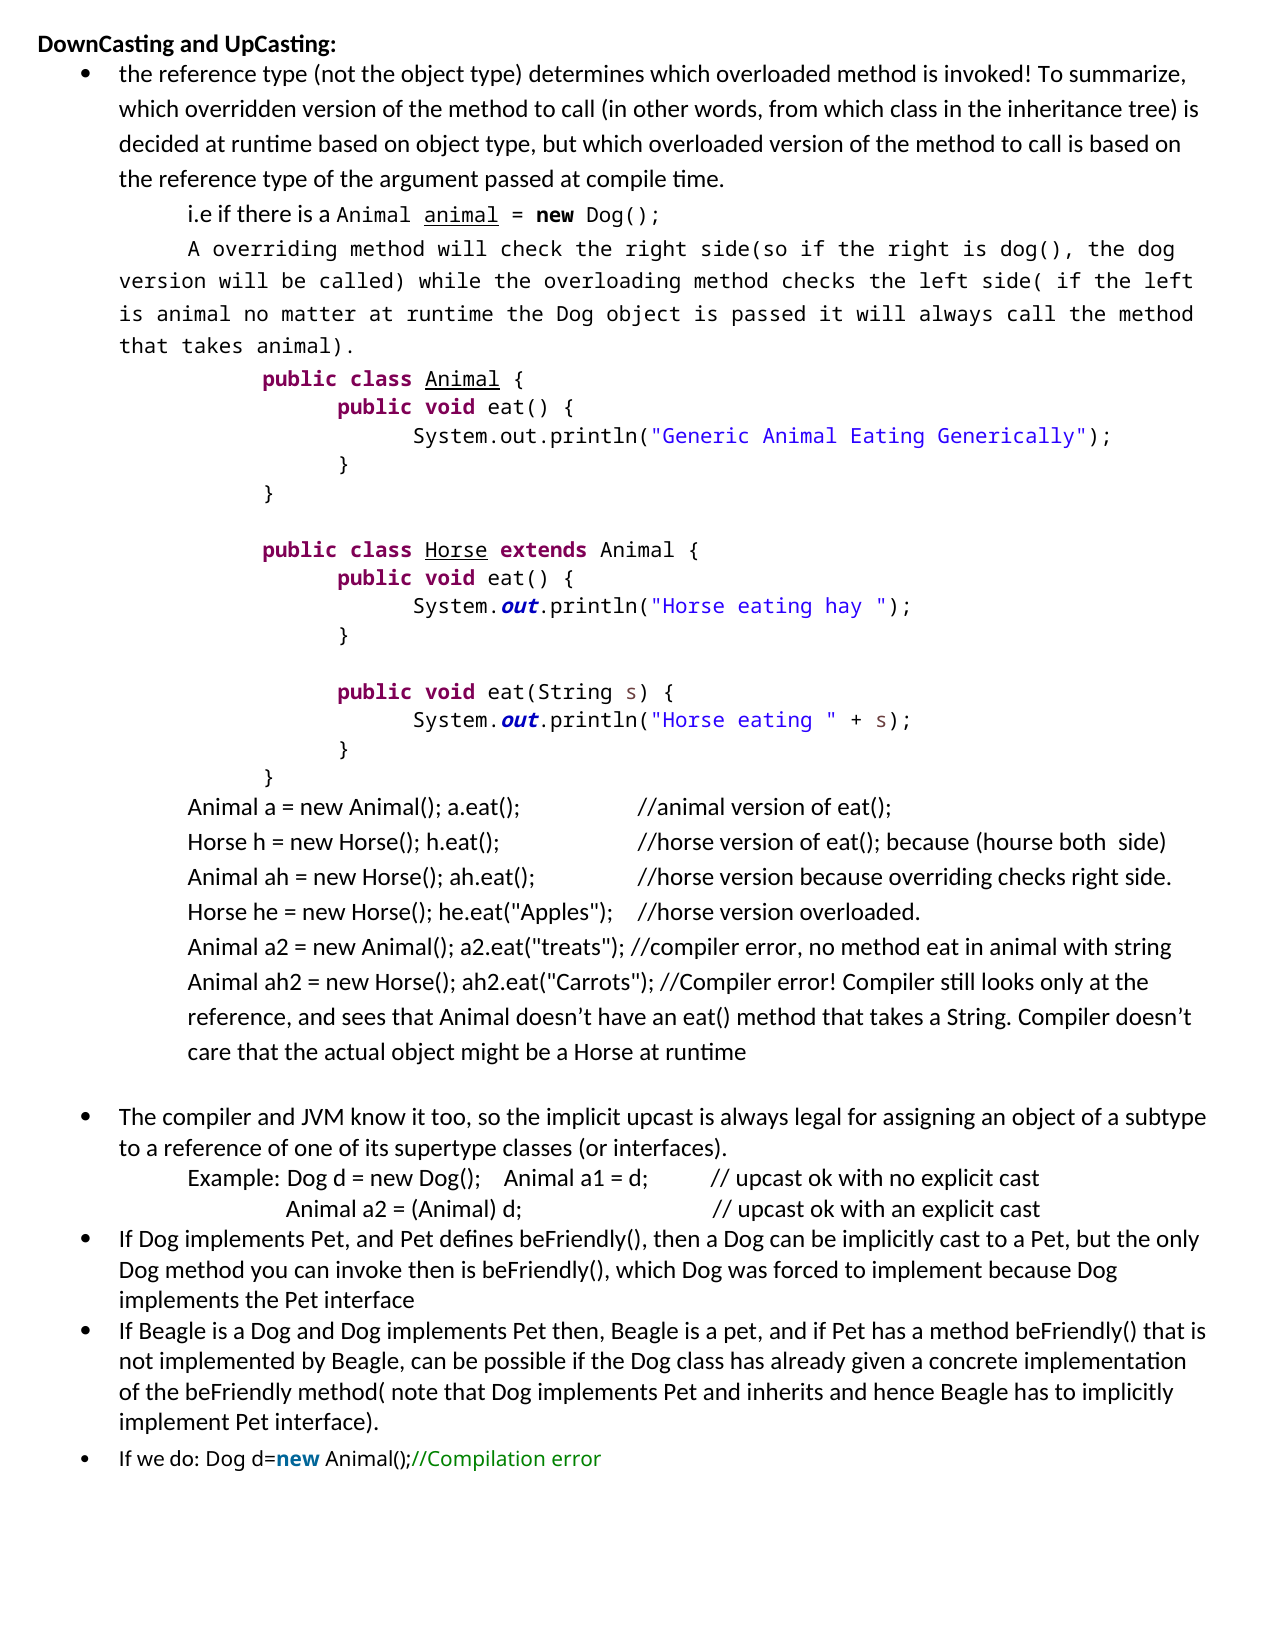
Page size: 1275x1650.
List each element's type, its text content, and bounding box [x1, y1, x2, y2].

list Horse h = new Horse(); h.eat(); //horse version of eat(); because (hourse both side) [119, 826, 1209, 856]
text System.out.println("Horse eating " + s); [262, 705, 1209, 734]
list Animal ah = new Horse(); ah.eat(); //horse version because overriding checks right side. [119, 861, 1209, 891]
text DownCasting and UpCasting: [37, 28, 1209, 59]
text public void eat(String s) { [262, 677, 1209, 705]
text public void eat() { [262, 392, 1209, 421]
text } [262, 449, 1209, 478]
text System.out.println("Horse eating hay "); [262, 592, 1209, 620]
text } [262, 478, 1209, 506]
list If Dog implements Pet, and Pet defines beFriendly(), then a Dog can be implicitly cast to a Pet, but the only Dog method you can invoke then is beFriendly(), which Dog was forced to implement because Dog implements the Pet interface [81, 1223, 1209, 1315]
text Animal a2 = (Animal) d; // upcast ok with an explicit cast [269, 1193, 1209, 1223]
list i.e if there is a Animal animal = new Dog(); [119, 199, 1209, 229]
list Animal a2 = new Animal(); a2.eat("treats"); //compiler error, no method eat in animal with string [119, 931, 1209, 961]
text public void eat() { [262, 563, 1209, 592]
list Animal ah2 = new Horse(); ah2.eat("Carrots"); //Compiler error! Compiler still looks only at the reference, and sees that Animal doesn’t have an eat() method that takes a String. Compiler doesn’t care that the actual object might be a Horse at runtime [187, 966, 1209, 1066]
list Horse he = new Horse(); he.eat("Apples"); //horse version overloaded. [119, 896, 1209, 926]
list Animal a = new Animal(); a.eat(); //animal version of eat(); [119, 791, 1209, 821]
list If we do: Dog d=new Animal();//Compilation error [81, 1437, 1209, 1473]
text System.out.println("Generic Animal Eating Generically"); [262, 421, 1209, 449]
list The compiler and JVM know it too, so the implicit upcast is always legal for assigning an object of a subtype to a reference of one of its supertype classes (or interfaces). [81, 1101, 1209, 1162]
text Example: Dog d = new Dog(); Animal a1 = d; // upcast ok with no explicit cast [119, 1162, 1209, 1193]
list the reference type (not the object type) determines which overloaded method is invoked! To summarize, which overridden version of the method to call (in other words, from which class in the inheritance tree) is decided at runtime based on object type, but which overloaded version of the method to call is based on the reference type of the argument passed at compile time. [81, 59, 1209, 194]
text public class Horse extends Animal { [262, 535, 1209, 563]
text } [262, 762, 1209, 791]
text } [262, 620, 1209, 648]
text public class Animal { [262, 364, 1209, 392]
list A overriding method will check the right side(so if the right is dog(), the dog version will be called) while the overloading method checks the left side( if the left is animal no matter at runtime the Dog object is passed it will always call the method that takes animal). [119, 234, 1209, 360]
text } [262, 734, 1209, 762]
